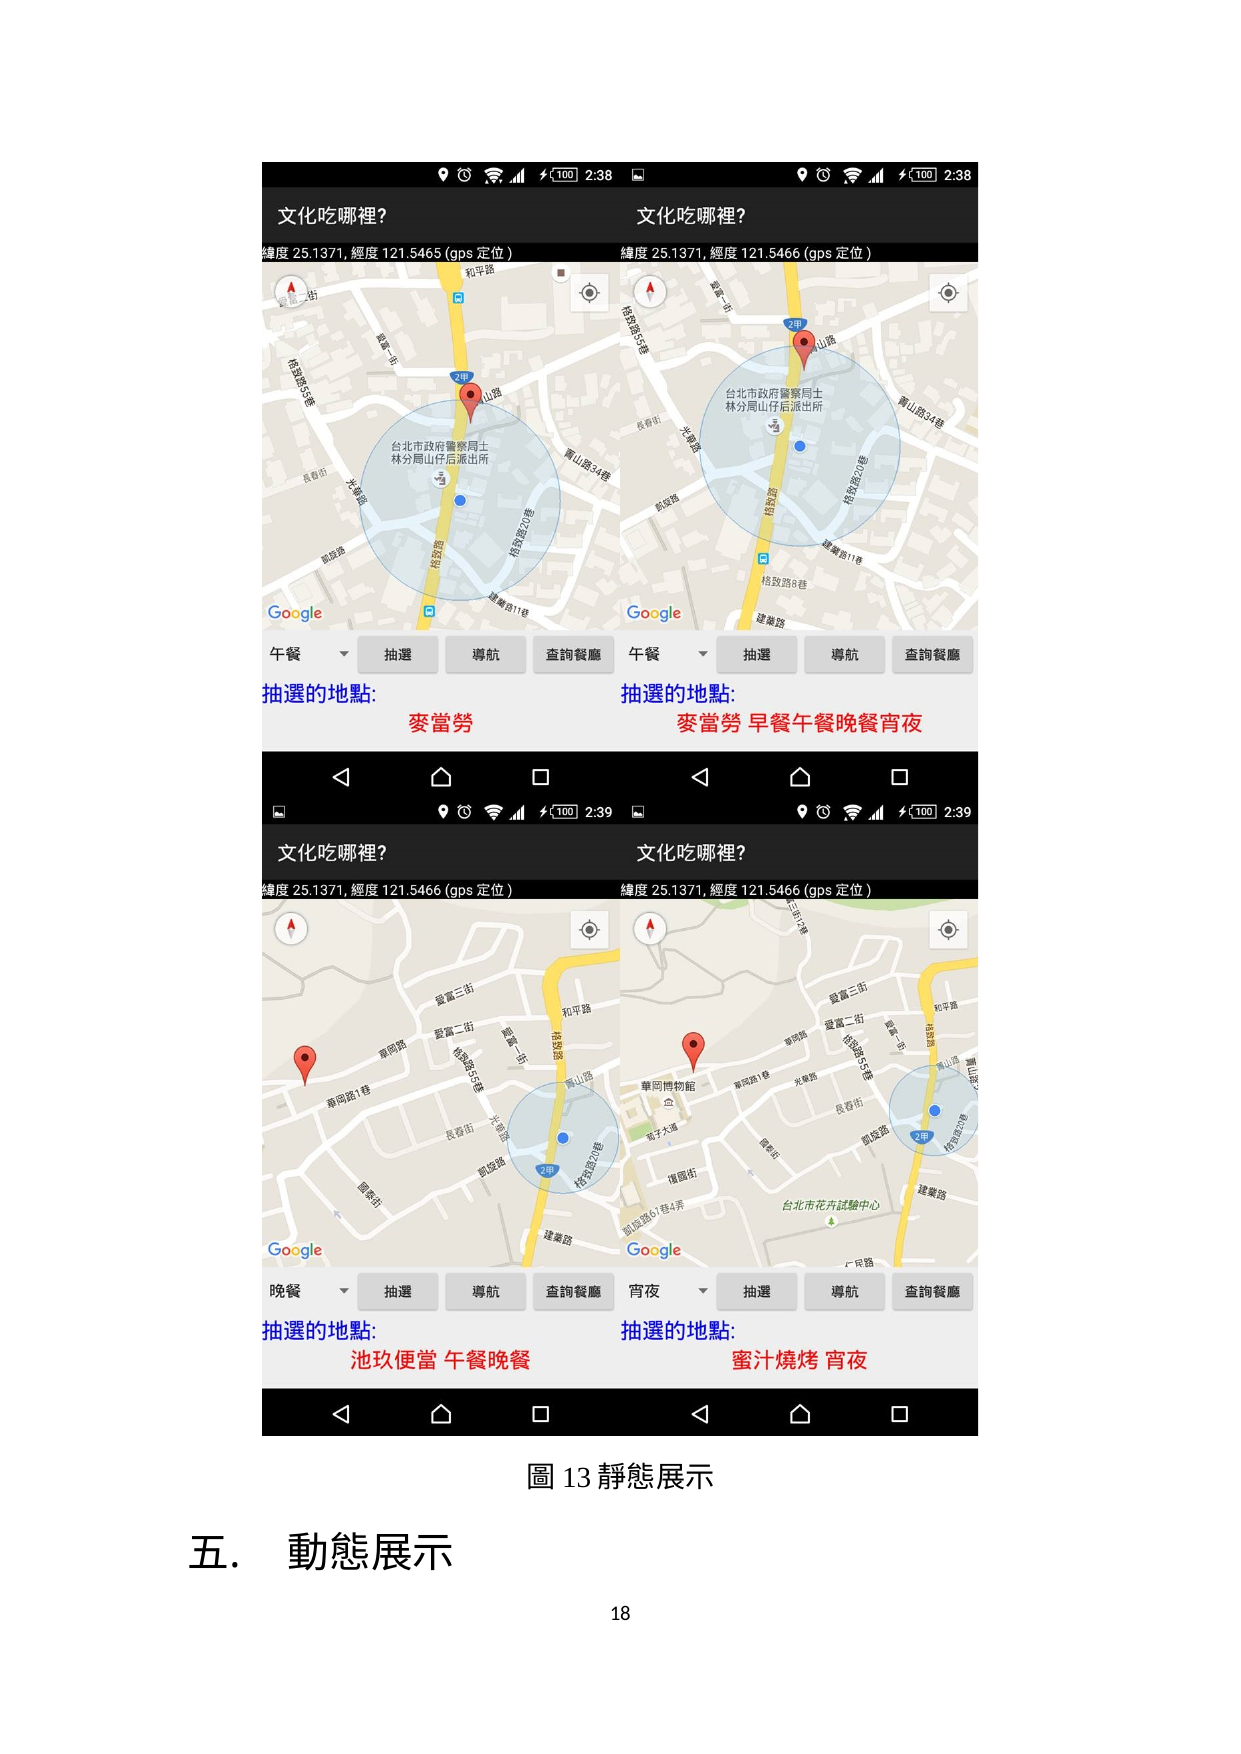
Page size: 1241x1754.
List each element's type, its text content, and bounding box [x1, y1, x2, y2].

text 圖 13 靜態展示 [187, 1437, 1053, 1512]
picture [262, 162, 979, 1436]
text 動態展示 [187, 1512, 1053, 1587]
